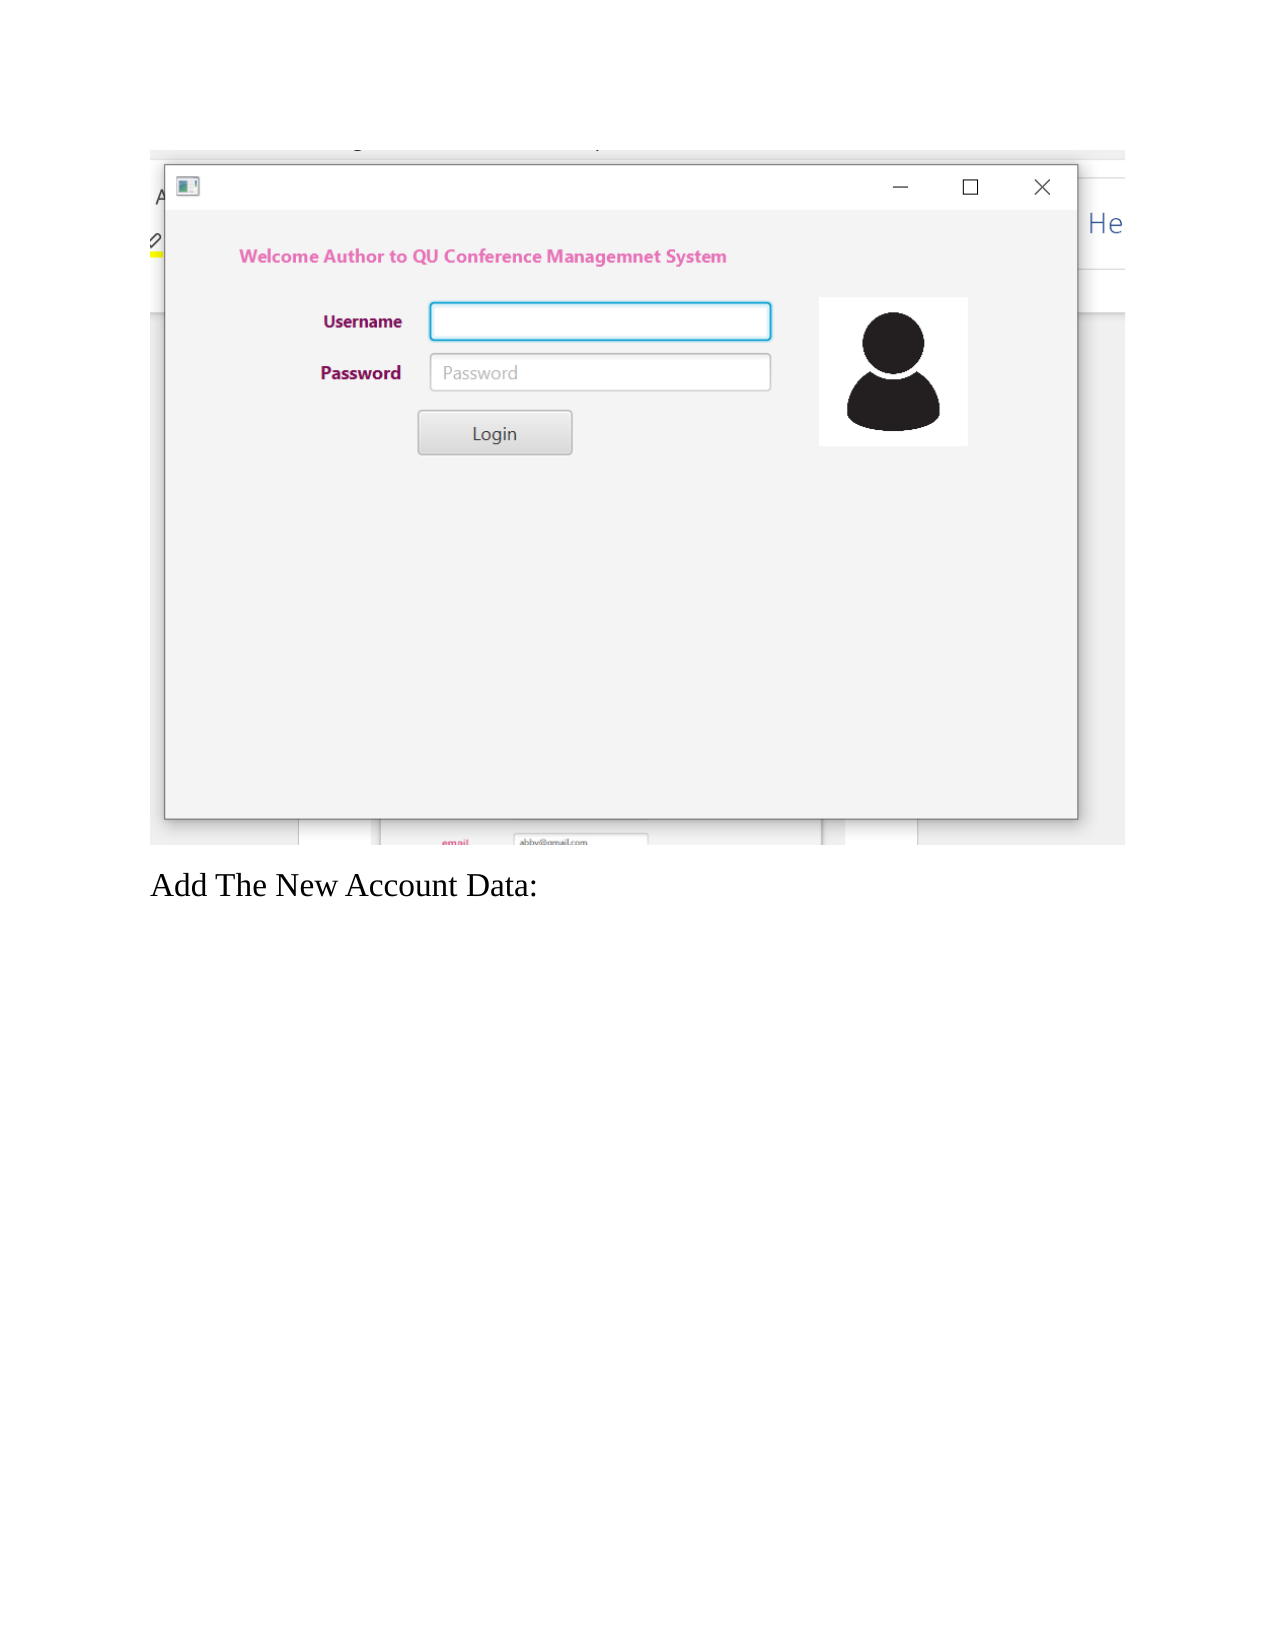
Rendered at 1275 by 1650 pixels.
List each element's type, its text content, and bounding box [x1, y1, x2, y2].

picture [150, 150, 1125, 845]
text Add The New Account Data: [150, 865, 1125, 904]
